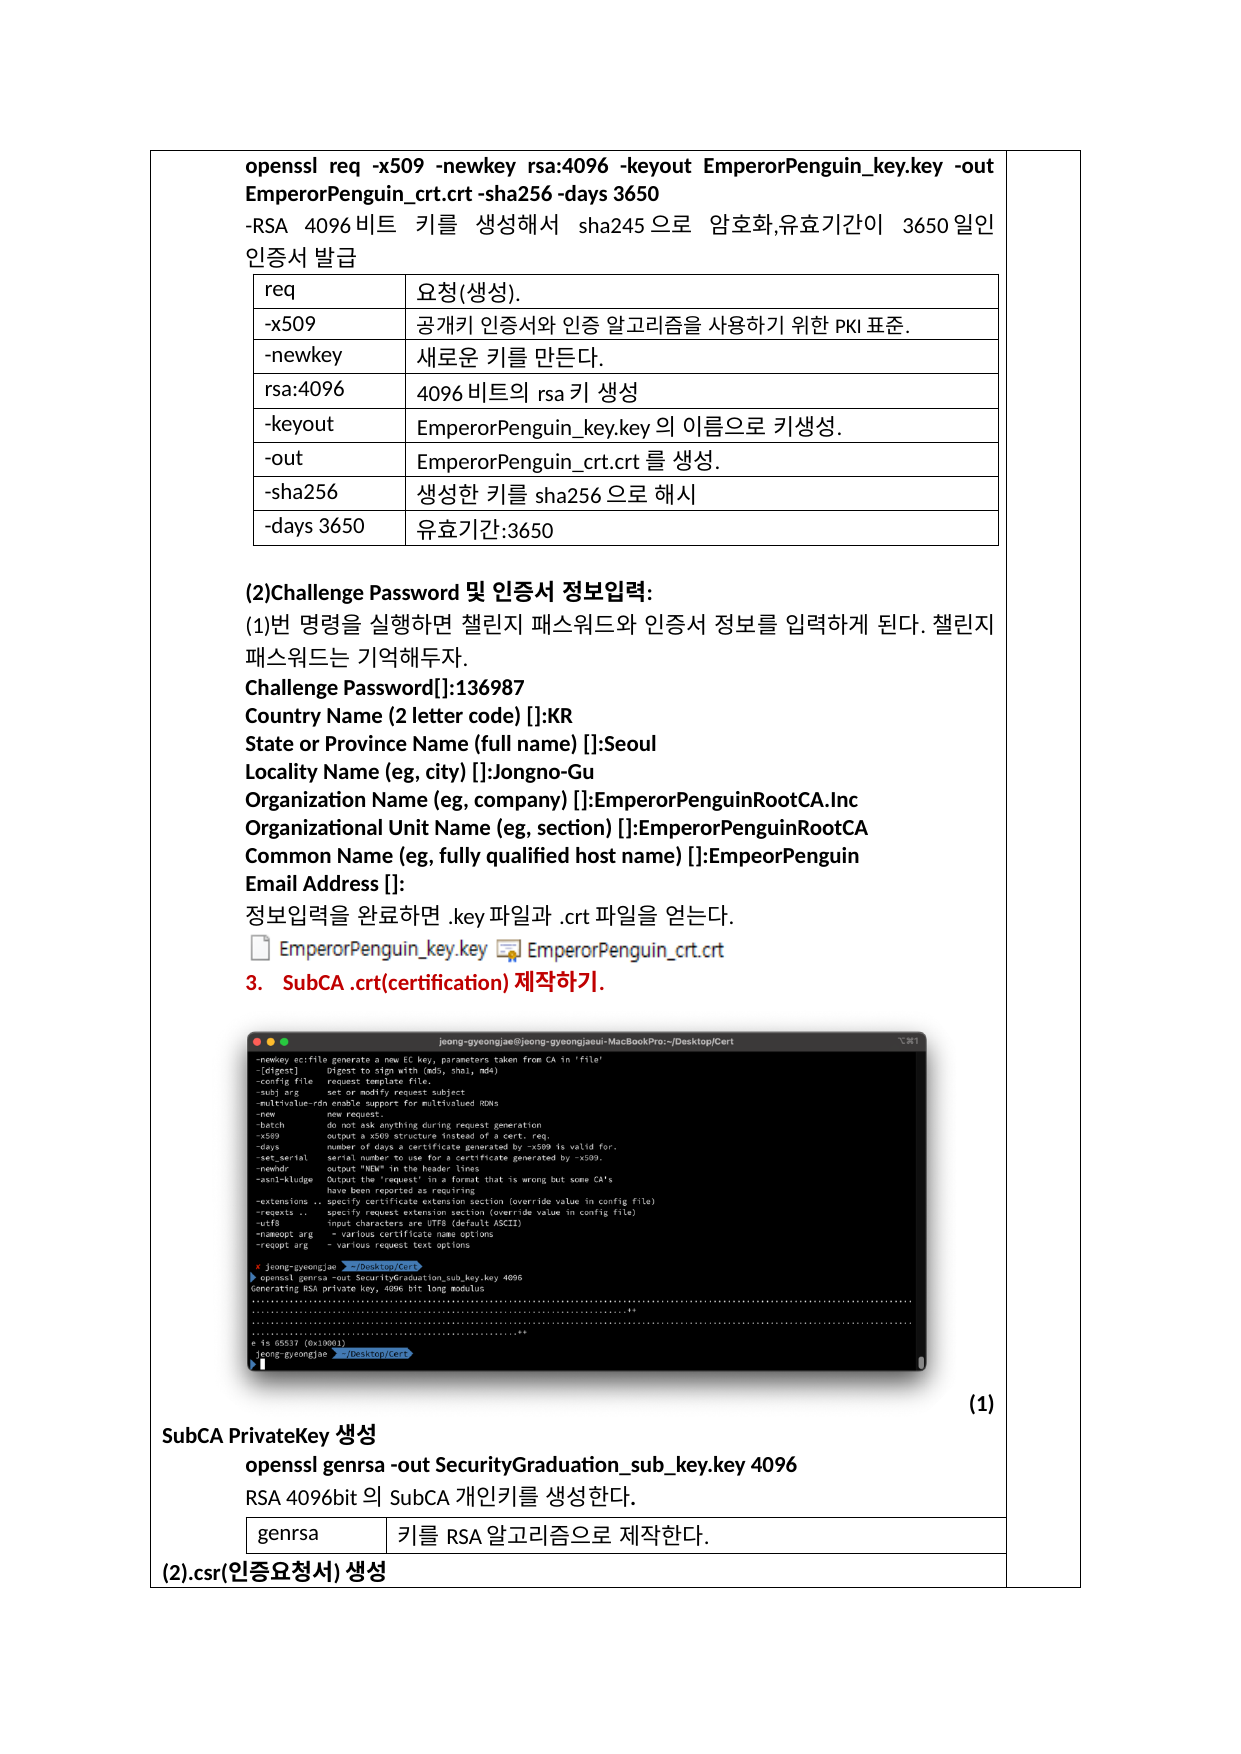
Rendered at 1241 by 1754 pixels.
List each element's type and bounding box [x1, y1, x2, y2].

table_cell [151, 151, 1006, 1587]
picture [245, 930, 735, 964]
picture [209, 1007, 956, 1417]
table_cell [1007, 151, 1080, 1587]
